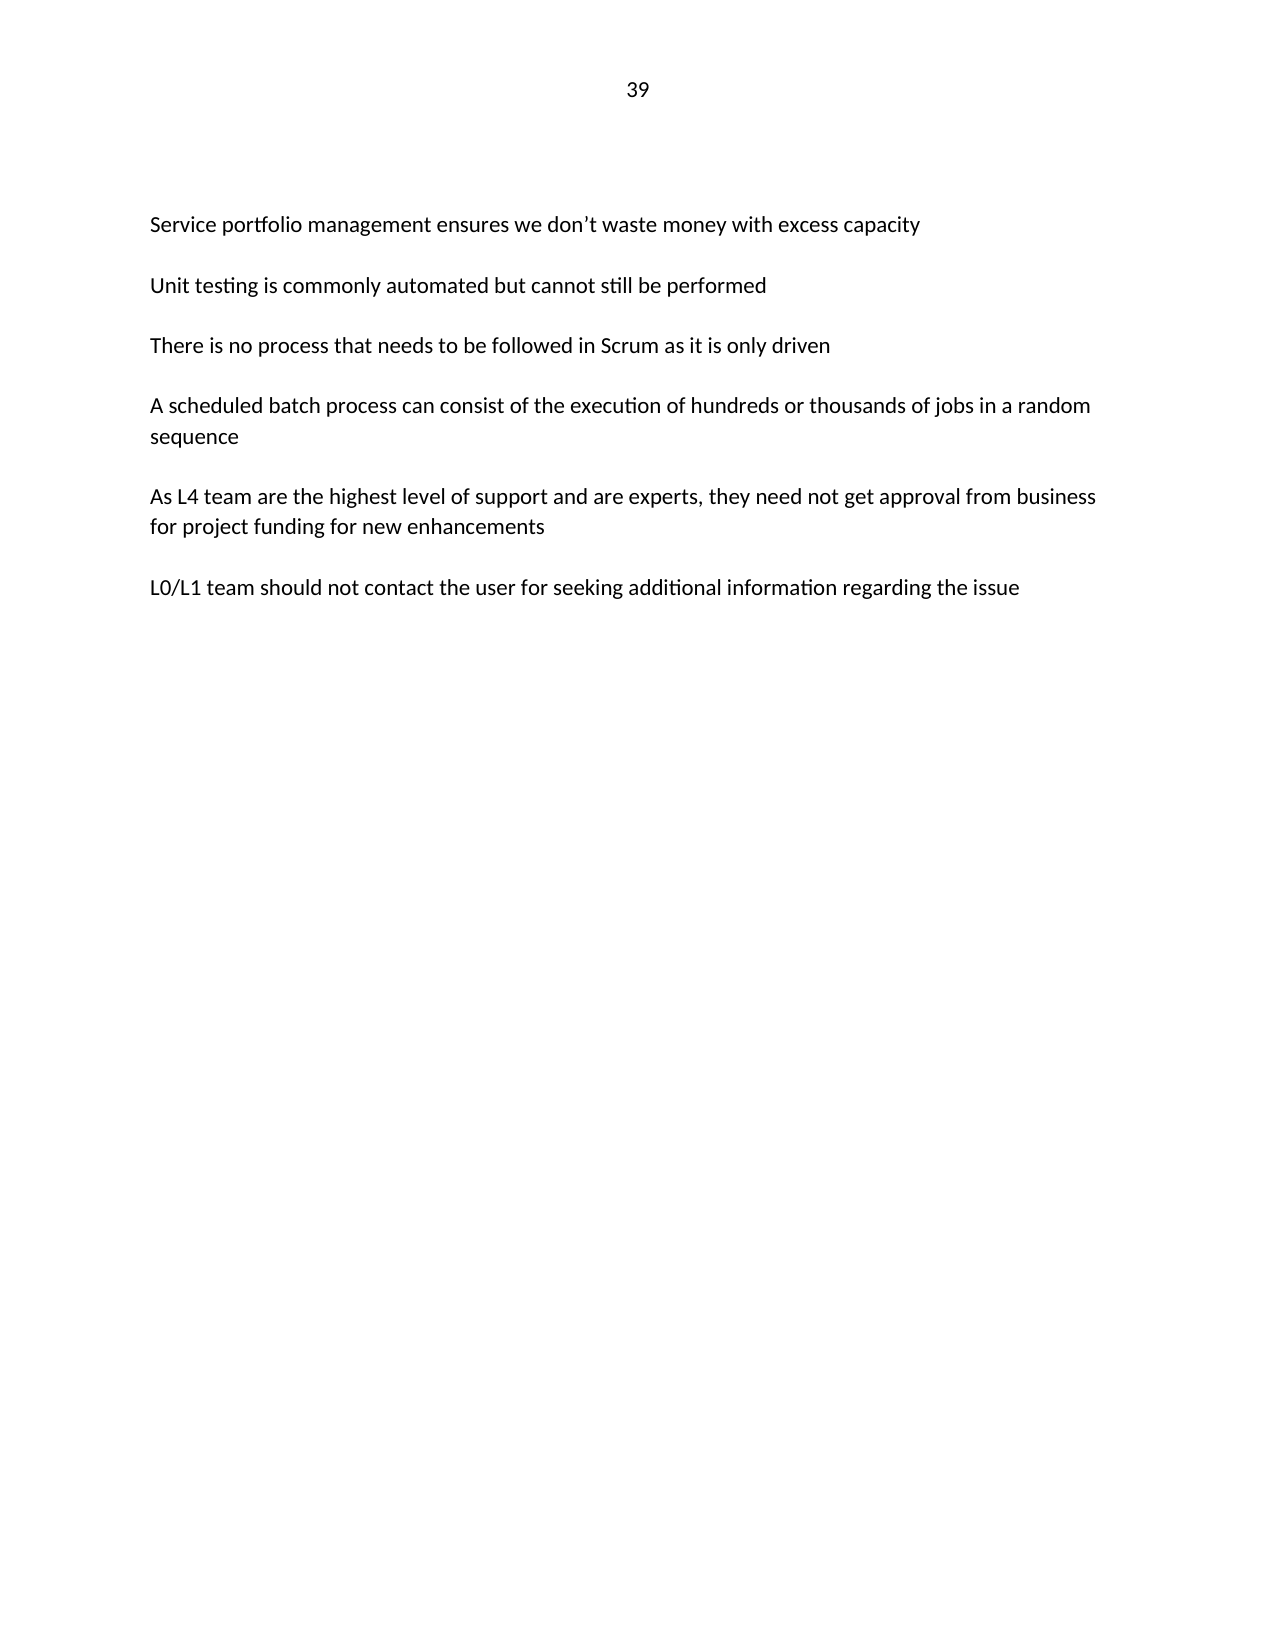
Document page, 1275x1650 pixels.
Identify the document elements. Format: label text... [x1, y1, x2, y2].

text A scheduled batch process can consist of the execution of hundreds or thousands of jobs in a random sequence [150, 392, 1125, 450]
text Service portfolio management ensures we don’t waste money with excess capacity [150, 210, 1125, 238]
text Unit testing is commonly automated but cannot still be performed [150, 271, 1125, 299]
text As L4 team are the highest level of support and are experts, they need not get approval from business for project funding for new enhancements [150, 482, 1125, 541]
text L0/L1 team should not contact the user for seeking additional information regarding the issue [150, 573, 1125, 601]
text There is no process that needs to be followed in Scrum as it is only driven [150, 331, 1125, 359]
